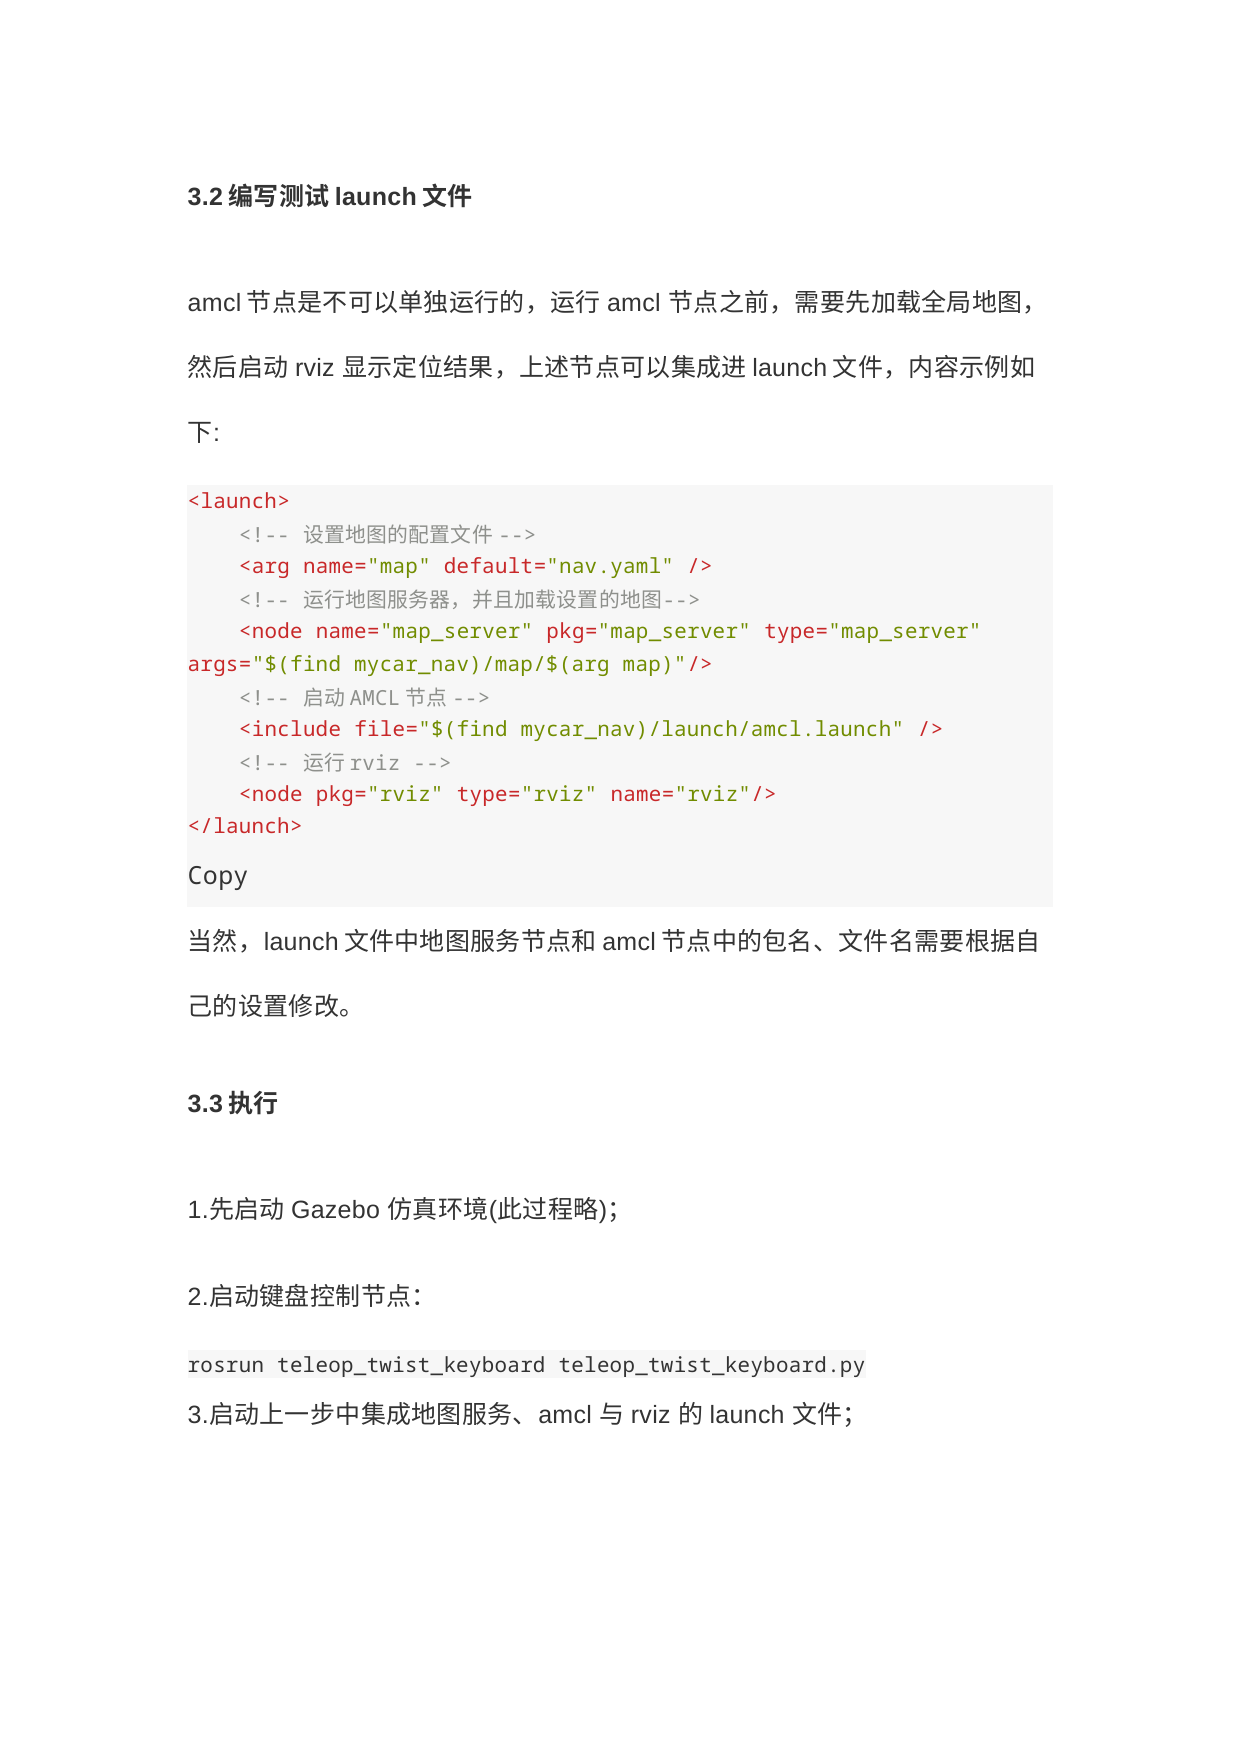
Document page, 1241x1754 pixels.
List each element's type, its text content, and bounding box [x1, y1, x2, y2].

text <node pkg="rviz" type="rviz" name="rviz"/> [187, 777, 1053, 810]
text 2.启动键盘控制节点： [187, 1262, 1053, 1327]
text Copy [187, 842, 1053, 907]
text <arg name="map" default="nav.yaml" /> [187, 550, 1053, 582]
text <!-- 运行rviz --> [187, 745, 1053, 777]
text <!-- 启动AMCL节点 --> [187, 680, 1053, 712]
text </launch> [187, 810, 1053, 842]
text <!-- 运行地图服务器，并且加载设置的地图--> [187, 582, 1053, 615]
subtitle 3.2编写测试launch文件 [187, 162, 1053, 227]
text <node name="map_server" pkg="map_server" type="map_server" args="$(find mycar_nav)/map/$(arg map)"/> [187, 615, 1053, 680]
text <launch> [187, 485, 1053, 517]
text 1.先启动 Gazebo 仿真环境(此过程略)； [187, 1176, 1053, 1241]
text <include file="$(find mycar_nav)/launch/amcl.launch" /> [187, 712, 1053, 745]
subtitle 3.3执行 [187, 1069, 1053, 1134]
text 当然，launch文件中地图服务节点和amcl节点中的包名、文件名需要根据自己的设置修改。 [187, 907, 1053, 1037]
text 3.启动上一步中集成地图服务、amcl 与 rviz 的 launch 文件； [187, 1381, 1053, 1446]
text amcl节点是不可以单独运行的，运行 amcl 节点之前，需要先加载全局地图，然后启动 rviz 显示定位结果，上述节点可以集成进launch文件，内容示例如下: [187, 268, 1053, 463]
text rosrun teleop_twist_keyboard teleop_twist_keyboard.py [187, 1348, 1053, 1381]
text <!-- 设置地图的配置文件 --> [187, 517, 1053, 550]
